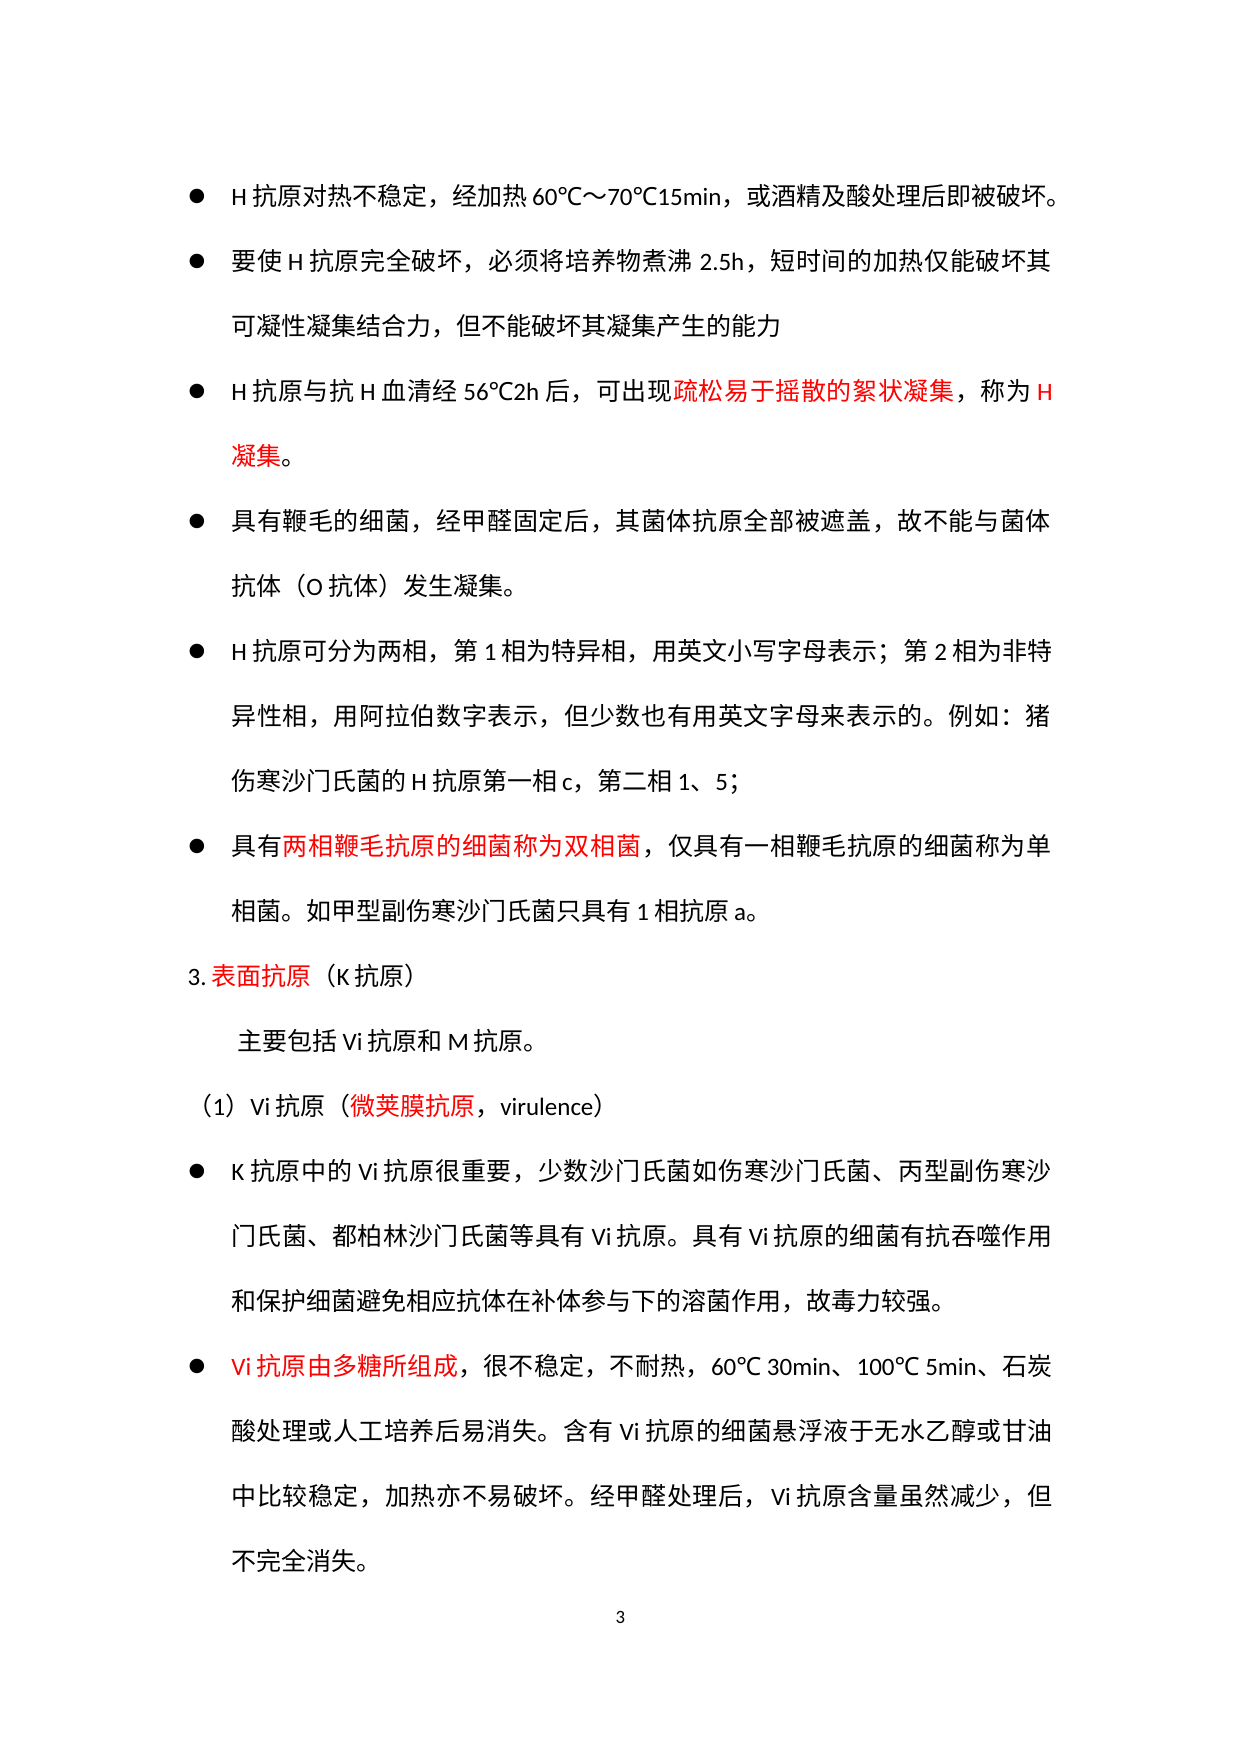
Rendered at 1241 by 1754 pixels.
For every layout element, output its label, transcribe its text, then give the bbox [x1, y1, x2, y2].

list 要使H抗原完全破坏，必须将培养物煮沸2.5h，短时间的加热仅能破坏其可凝性凝集结合力，但不能破坏其凝集产生的能力 [187, 227, 1053, 357]
list H抗原对热不稳定，经加热60℃～70℃15min，或酒精及酸处理后即被破坏。 [187, 162, 1053, 227]
list Vi抗原由多糖所组成，很不稳定，不耐热，60℃ 30min、100℃ 5min、石炭酸处理或人工培养后易消失。含有Vi抗原的细菌悬浮液于无水乙醇或甘油中比较稳定，加热亦不易破坏。经甲醛处理后，Vi抗原含量虽然减少，但不完全消失。 [187, 1332, 1053, 1592]
list H抗原与抗H血清经56℃2h后，可出现疏松易于摇散的絮状凝集，称为H凝集。 [187, 357, 1053, 487]
list K抗原中的Vi抗原很重要，少数沙门氏菌如伤寒沙门氏菌、丙型副伤寒沙门氏菌、都柏林沙门氏菌等具有Vi抗原。具有Vi抗原的细菌有抗吞噬作用和保护细菌避免相应抗体在补体参与下的溶菌作用，故毒力较强。 [187, 1137, 1053, 1332]
text 主要包括Vi抗原和M抗原。 [187, 1007, 1053, 1072]
text （1）Vi抗原（微荚膜抗原，virulence） [187, 1072, 1053, 1137]
list 具有两相鞭毛抗原的细菌称为双相菌，仅具有一相鞭毛抗原的细菌称为单相菌。如甲型副伤寒沙门氏菌只具有1相抗原a。 [187, 812, 1053, 942]
list 具有鞭毛的细菌，经甲醛固定后，其菌体抗原全部被遮盖，故不能与菌体抗体（O抗体）发生凝集。 [187, 487, 1053, 617]
text 3. 表面抗原（K抗原） [187, 942, 1053, 1007]
list H抗原可分为两相，第1相为特异相，用英文小写字母表示；第2相为非特异性相，用阿拉伯数字表示，但少数也有用英文字母来表示的。例如：猪伤寒沙门氏菌的H抗原第一相c，第二相1、5； [187, 617, 1053, 812]
